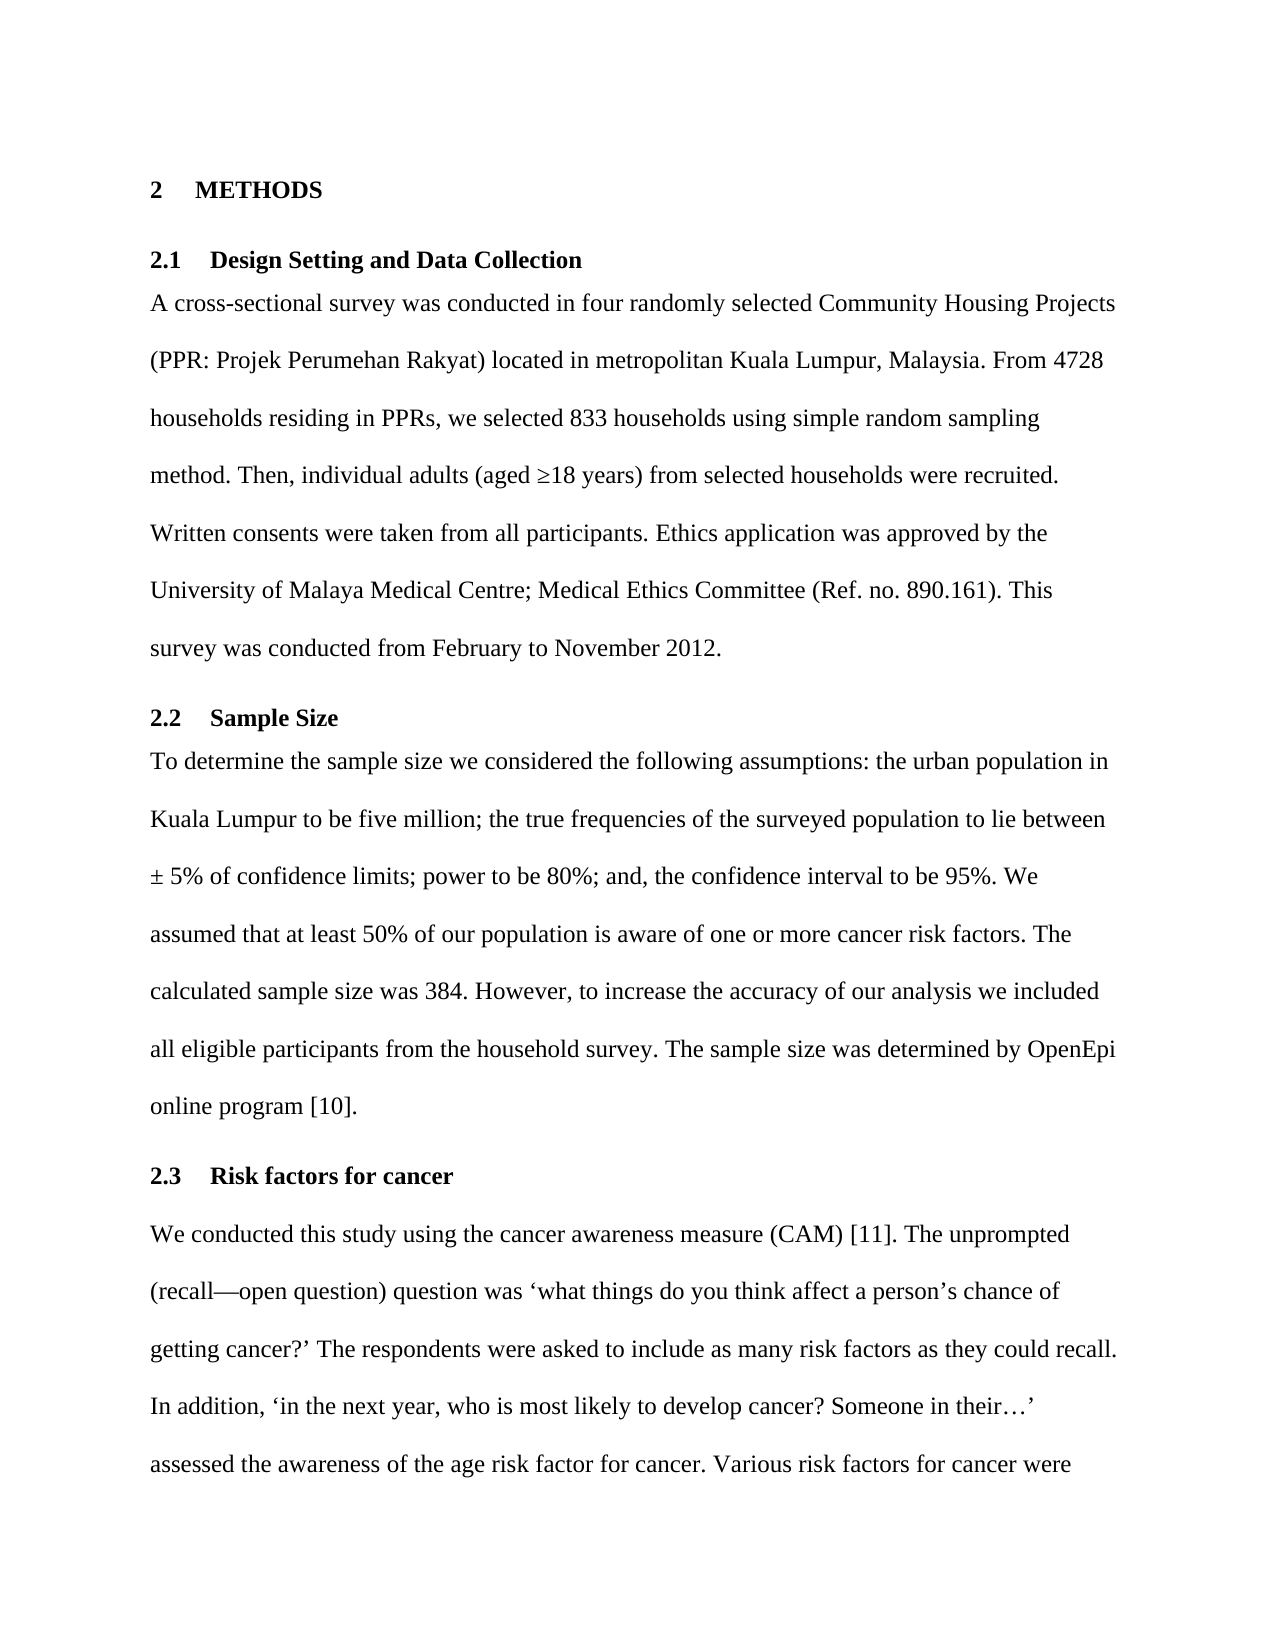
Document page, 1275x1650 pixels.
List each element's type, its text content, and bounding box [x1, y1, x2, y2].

subtitle Design Setting and Data Collection [150, 245, 1125, 274]
text A cross-sectional survey was conducted in four randomly selected Community Housing Projects (PPR: Projek Perumehan Rakyat) located in metropolitan Kuala Lumpur, Malaysia. From 4728 households residing in PPRs, we selected 833 households using simple random sampling method. Then, individual adults (aged ≥18 years) from selected households were recruited. Written consents were taken from all participants. Ethics application was approved by the University of Malaya Medical Centre; Medical Ethics Committee (Ref. no. 890.161). This survey was conducted from February to November 2012. [150, 288, 1125, 662]
subtitle Risk factors for cancer [150, 1161, 1125, 1190]
subtitle Sample Size [150, 703, 1125, 732]
text To determine the sample size we considered the following assumptions: the urban population in Kuala Lumpur to be five million; the true frequencies of the surveyed population to lie between ± 5% of confidence limits; power to be 80%; and, the confidence interval to be 95%. We assumed that at least 50% of our population is aware of one or more cancer risk factors. The calculated sample size was 384. However, to increase the accuracy of our analysis we included all eligible participants from the household survey. The sample size was determined by OpenEpi online program [10]. [150, 746, 1125, 1120]
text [150, 1219, 1125, 1477]
subtitle METHODS [150, 175, 1125, 204]
